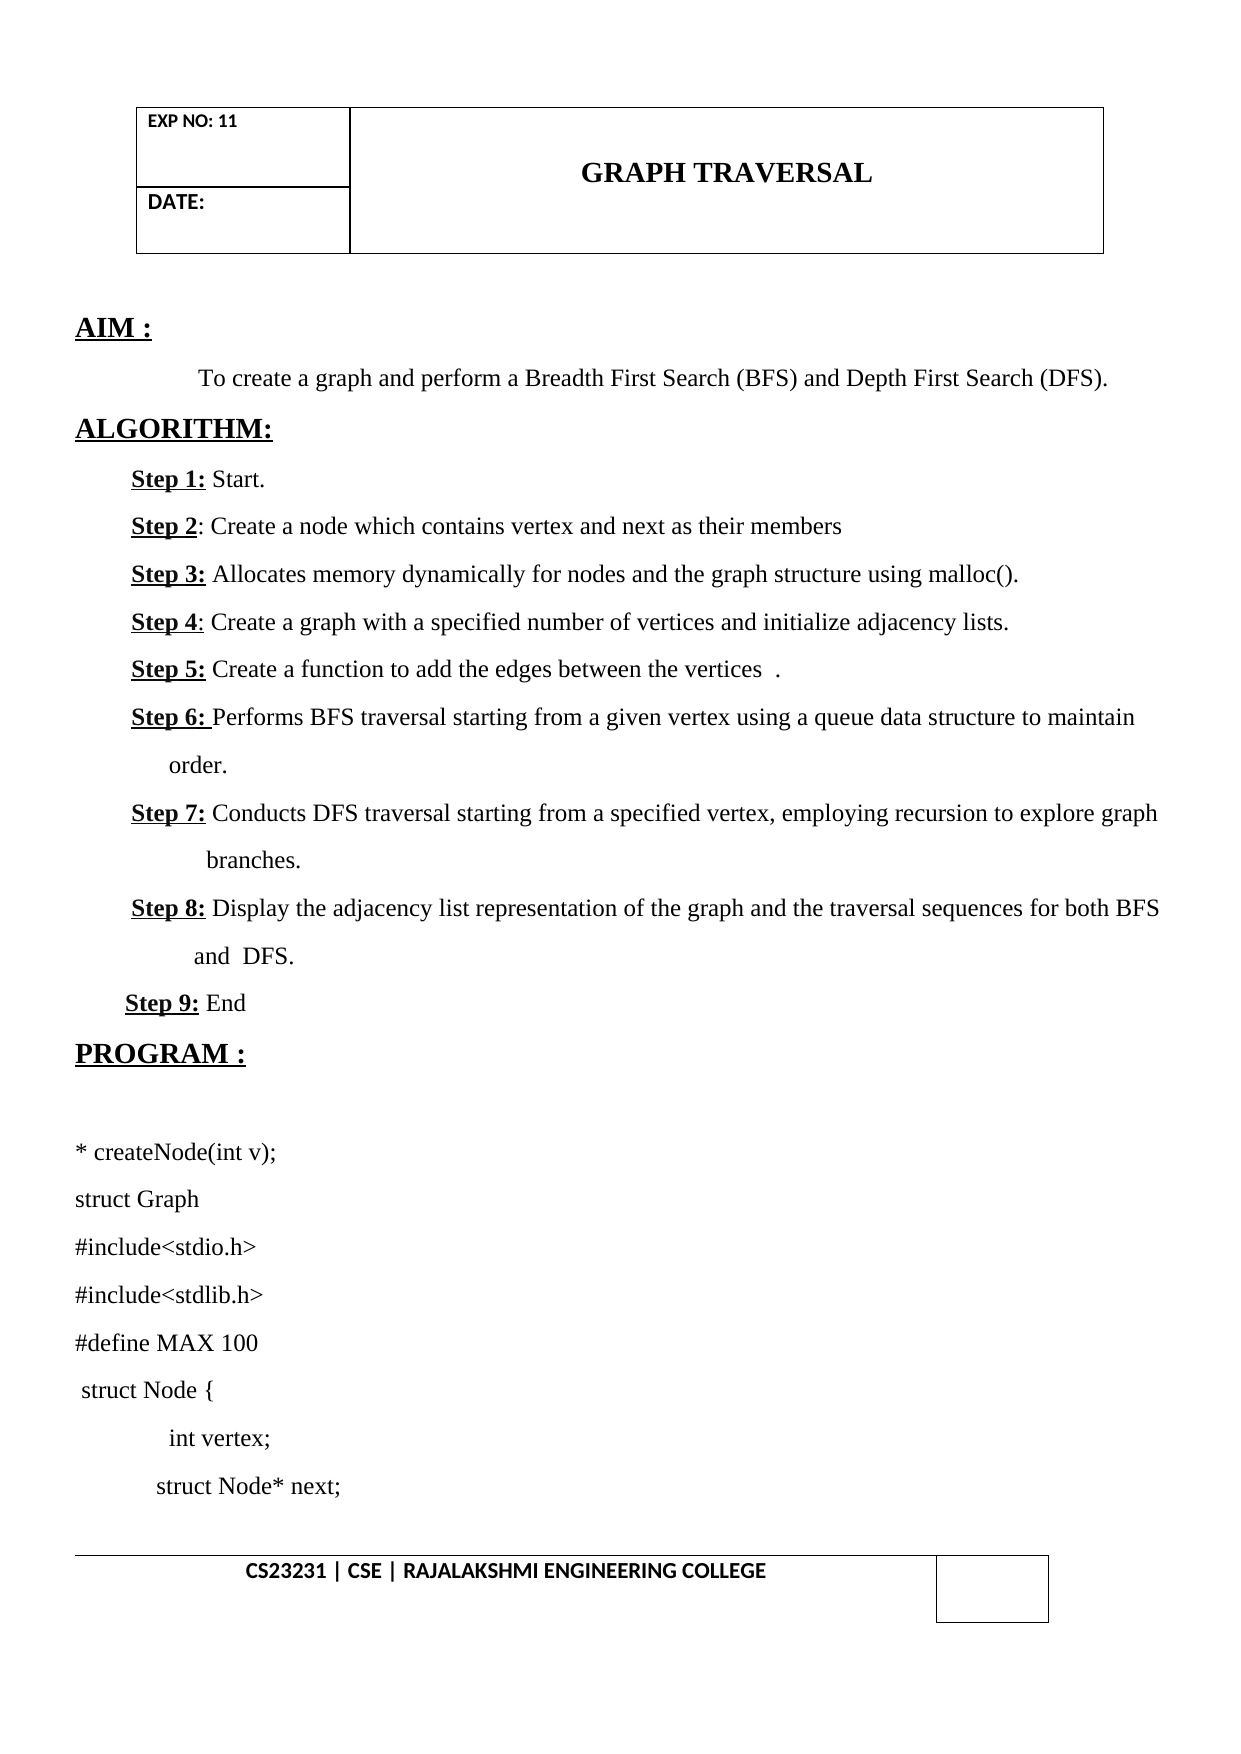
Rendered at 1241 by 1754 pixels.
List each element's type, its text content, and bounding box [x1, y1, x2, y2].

text Step 8: Display the adjacency list representation of the graph and the traversal sequences for both BFS [75, 893, 1165, 922]
text PROGRAM : [75, 1036, 1165, 1070]
text Step 2: Create a node which contains vertex and next as their members [75, 511, 1165, 540]
text Step 1: Start. [75, 464, 1165, 492]
text struct Node { [75, 1375, 1165, 1404]
text To create a graph and perform a Breadth First Search (BFS) and Depth First Search (DFS). [75, 363, 1165, 392]
text Step 5: Create a function to add the edges between the vertices . [75, 654, 1165, 683]
text int vertex; [75, 1423, 1165, 1452]
text Step 7: Conducts DFS traversal starting from a specified vertex, employing recursion to explore graph [75, 798, 1165, 826]
text * createNode(int v); [75, 1137, 1165, 1166]
text branches. [75, 845, 1165, 874]
text struct Node* next; [75, 1471, 1165, 1499]
text ALGORITHM: [75, 411, 1165, 444]
text AIM : [75, 310, 1165, 344]
text Step 9: End [75, 988, 1165, 1017]
text Step 6: Performs BFS traversal starting from a given vertex using a queue data structure to maintain [75, 702, 1165, 731]
text and DFS. [75, 941, 1165, 969]
text order. [75, 750, 1165, 779]
text Step 4: Create a graph with a specified number of vertices and initialize adjacency lists. [75, 607, 1165, 636]
text #include<stdlib.h> [75, 1280, 1165, 1309]
text #define MAX 100 [75, 1328, 1165, 1356]
text #include<stdio.h> [75, 1232, 1165, 1261]
text struct Graph [75, 1184, 1165, 1213]
text Step 3: Allocates memory dynamically for nodes and the graph structure using malloc(). [75, 559, 1165, 588]
